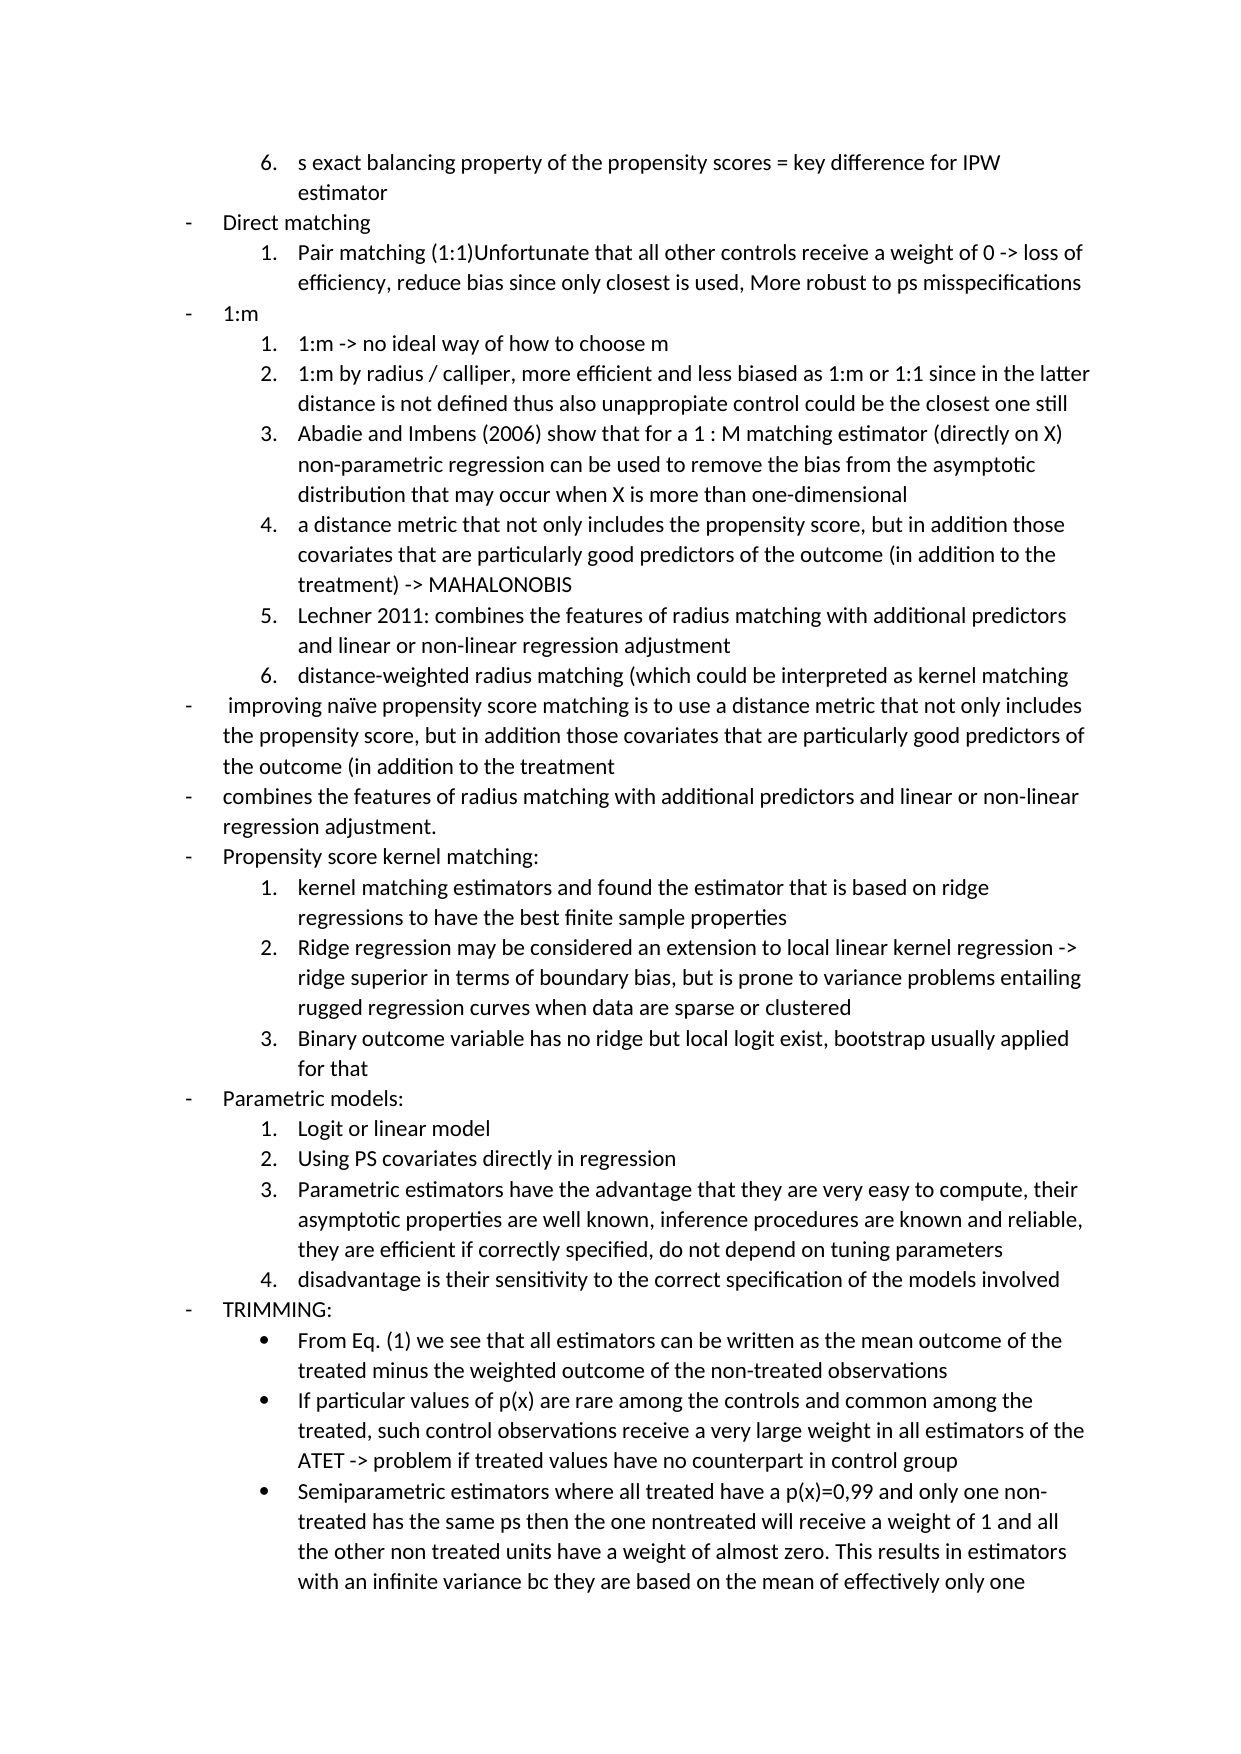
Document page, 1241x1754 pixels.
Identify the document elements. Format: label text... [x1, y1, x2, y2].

list disadvantage is their sensitivity to the correct specification of the models involved [260, 1265, 1093, 1293]
list Parametric estimators have the advantage that they are very easy to compute, their asymptotic properties are well known, inference procedures are known and reliable, they are efficient if correctly specified, do not depend on tuning parameters [260, 1175, 1093, 1263]
list Pair matching (1:1)Unfortunate that all other controls receive a weight of 0 -> loss of efficiency, reduce bias since only closest is used, More robust to ps misspecifications [260, 238, 1093, 296]
list a distance metric that not only includes the propensity score, but in addition those covariates that are particularly good predictors of the outcome (in addition to the treatment) -> MAHALONOBIS [260, 510, 1093, 598]
list Direct matching [185, 208, 1093, 236]
list distance-weighted radius matching (which could be interpreted as kernel matching [260, 661, 1093, 689]
list TRIMMING: [185, 1296, 1093, 1323]
list Logit or linear model [260, 1114, 1093, 1142]
list s exact balancing property of the propensity scores = key difference for IPW estimator [260, 148, 1093, 206]
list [260, 1477, 1093, 1595]
list Using PS covariates directly in regression [260, 1144, 1093, 1172]
list Binary outcome variable has no ridge but local logit exist, bootstrap usually applied for that [260, 1024, 1093, 1082]
list Abadie and Imbens (2006) show that for a 1 : M matching estimator (directly on X) non-parametric regression can be used to remove the bias from the asymptotic distribution that may occur when X is more than one-dimensional [260, 419, 1093, 508]
list 1:m [185, 299, 1093, 327]
list combines the features of radius matching with additional predictors and linear or non-linear regression adjustment. [185, 782, 1093, 840]
list If particular values of p(x) are rare among the controls and common among the treated, such control observations receive a very large weight in all estimators of the ATET -> problem if treated values have no counterpart in control group [260, 1386, 1093, 1474]
list 1:m -> no ideal way of how to choose m [260, 329, 1093, 357]
list From Eq. (1) we see that all estimators can be written as the mean outcome of the treated minus the weighted outcome of the non-treated observations [260, 1326, 1093, 1384]
list Ridge regression may be considered an extension to local linear kernel regression -> ridge superior in terms of boundary bias, but is prone to variance problems entailing rugged regression curves when data are sparse or clustered [260, 933, 1093, 1021]
list Parametric models: [185, 1084, 1093, 1112]
list improving naïve propensity score matching is to use a distance metric that not only includes the propensity score, but in addition those covariates that are particularly good predictors of the outcome (in addition to the treatment [185, 691, 1093, 780]
list Propensity score kernel matching: [185, 842, 1093, 870]
list Lechner 2011: combines the features of radius matching with additional predictors and linear or non-linear regression adjustment [260, 601, 1093, 659]
list kernel matching estimators and found the estimator that is based on ridge regressions to have the best finite sample properties [260, 873, 1093, 931]
list 1:m by radius / calliper, more efficient and less biased as 1:m or 1:1 since in the latter distance is not defined thus also unappropiate control could be the closest one still [260, 359, 1093, 417]
